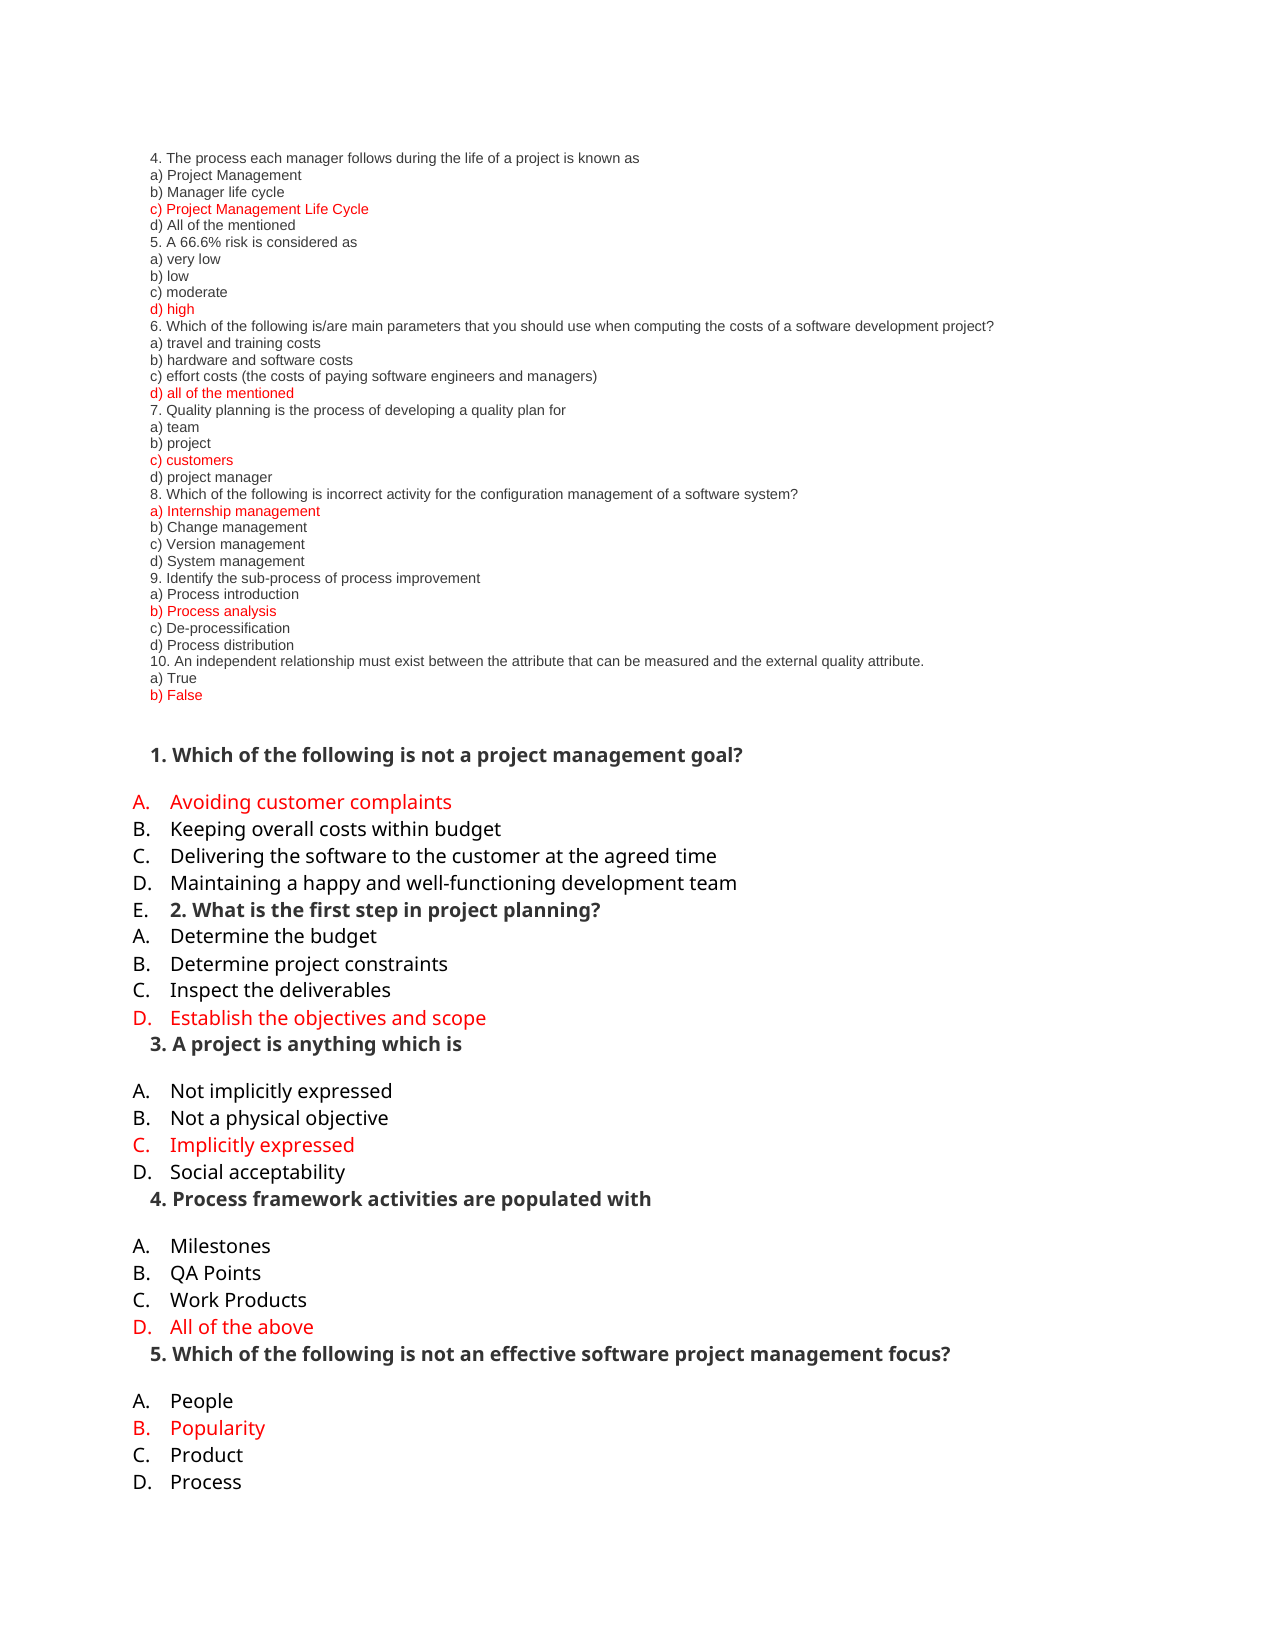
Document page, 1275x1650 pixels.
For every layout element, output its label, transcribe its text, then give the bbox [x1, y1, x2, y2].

list Establish the objectives and scope [132, 1004, 1125, 1031]
list People [132, 1387, 1125, 1414]
list Determine the budget [132, 923, 1125, 950]
list Inspect the deliverables [132, 977, 1125, 1004]
text 5. A 66.6% risk is considered as a) very low b) low c) moderate d) high [150, 234, 1125, 318]
list Determine project constraints [132, 950, 1125, 977]
list Popularity [132, 1414, 1125, 1441]
text 9. Identify the sub-process of process improvement a) Process introduction b) Process analysis c) De-processification d) Process distribution [150, 569, 1125, 653]
text 6. Which of the following is/are main parameters that you should use when computing the costs of a software development project? a) travel and training costs b) hardware and software costs c) effort costs (the costs of paying software engineers and managers) d) all of the mentioned [150, 318, 1125, 402]
list Maintaining a happy and well-functioning development team [132, 869, 1125, 896]
text 10. An independent relationship must exist between the attribute that can be measured and the external quality attribute. a) True b) False [150, 653, 1125, 703]
text 7. Quality planning is the process of developing a quality plan for a) team b) project c) customers d) project manager [150, 402, 1125, 485]
text 3. A project is anything which is [150, 1031, 1125, 1058]
list Not a physical objective [132, 1105, 1125, 1132]
list Delivering the software to the customer at the agreed time [132, 842, 1125, 869]
text 4. Process framework activities are populated with [150, 1186, 1125, 1213]
list Process [132, 1468, 1125, 1495]
list All of the above [132, 1313, 1125, 1341]
list Milestones [132, 1233, 1125, 1259]
list Not implicitly expressed [132, 1078, 1125, 1105]
text 8. Which of the following is incorrect activity for the configuration management of a software system? a) Internship management b) Change management c) Version management d) System management [150, 485, 1125, 569]
text 4. The process each manager follows during the life of a project is known as a) Project Management b) Manager life cycle c) Project Management Life Cycle d) All of the mentioned [150, 150, 1125, 234]
list Product [132, 1441, 1125, 1468]
list QA Points [132, 1259, 1125, 1287]
text 5. Which of the following is not an effective software project management focus? [150, 1341, 1125, 1367]
list Social acceptability [132, 1159, 1125, 1186]
text 1. Which of the following is not a project management goal? [150, 741, 1125, 768]
list Implicitly expressed [132, 1132, 1125, 1159]
list Avoiding customer complaints [132, 788, 1125, 815]
list 2. What is the first step in project planning? [132, 896, 1125, 923]
list Work Products [132, 1287, 1125, 1313]
list Keeping overall costs within budget [132, 815, 1125, 842]
